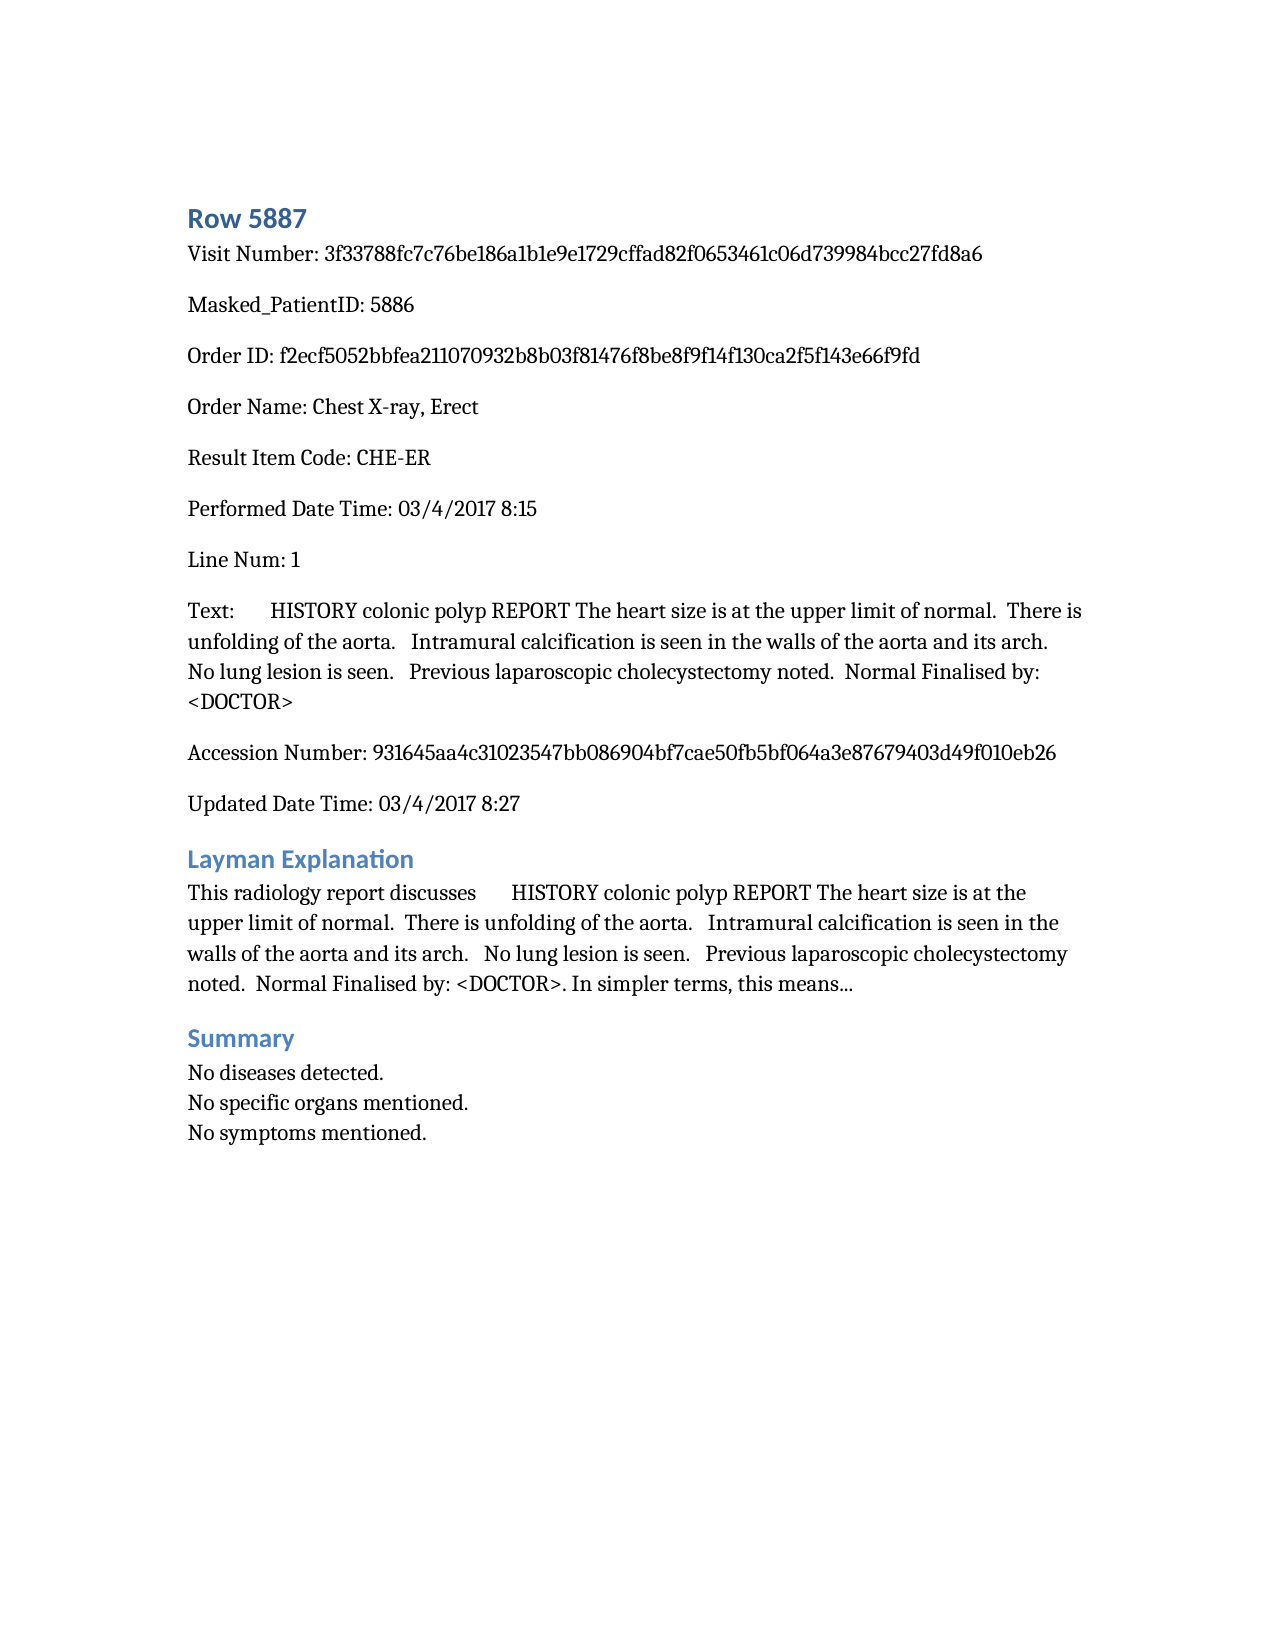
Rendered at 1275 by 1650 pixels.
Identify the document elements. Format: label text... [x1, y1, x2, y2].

text Order ID: f2ecf5052bbfea211070932b8b03f81476f8be8f9f14f130ca2f5f143e66f9fd [187, 343, 1087, 369]
text Line Num: 1 [187, 547, 1087, 573]
text This radiology report discusses HISTORY colonic polyp REPORT The heart size is at the upper limit of normal. There is unfolding of the aorta. Intramural calcification is seen in the walls of the aorta and its arch. No lung lesion is seen. Previous laparoscopic cholecystectomy noted. Normal Finalised by: <DOCTOR>. In simpler terms, this means... [187, 880, 1087, 997]
subtitle Summary [187, 1022, 1087, 1054]
text Accession Number: 931645aa4c31023547bb086904bf7cae50fb5bf064a3e87679403d49f010eb26 [187, 740, 1087, 766]
text Result Item Code: CHE-ER [187, 445, 1087, 471]
text Updated Date Time: 03/4/2017 8:27 [187, 791, 1087, 817]
text Visit Number: 3f33788fc7c76be186a1b1e9e1729cffad82f0653461c06d739984bcc27fd8a6 [187, 241, 1087, 267]
text No diseases detected. No specific organs mentioned. No symptoms mentioned. [187, 1059, 1087, 1146]
text Text: HISTORY colonic polyp REPORT The heart size is at the upper limit of normal. There is unfolding of the aorta. Intramural calcification is seen in the walls of the aorta and its arch. No lung lesion is seen. Previous laparoscopic cholecystectomy noted. Normal Finalised by: <DOCTOR> [187, 598, 1087, 715]
text Performed Date Time: 03/4/2017 8:15 [187, 496, 1087, 522]
subtitle Row 5887 [187, 200, 1087, 236]
text Masked_PatientID: 5886 [187, 292, 1087, 318]
text Order Name: Chest X-ray, Erect [187, 394, 1087, 420]
subtitle Layman Explanation [187, 842, 1087, 875]
